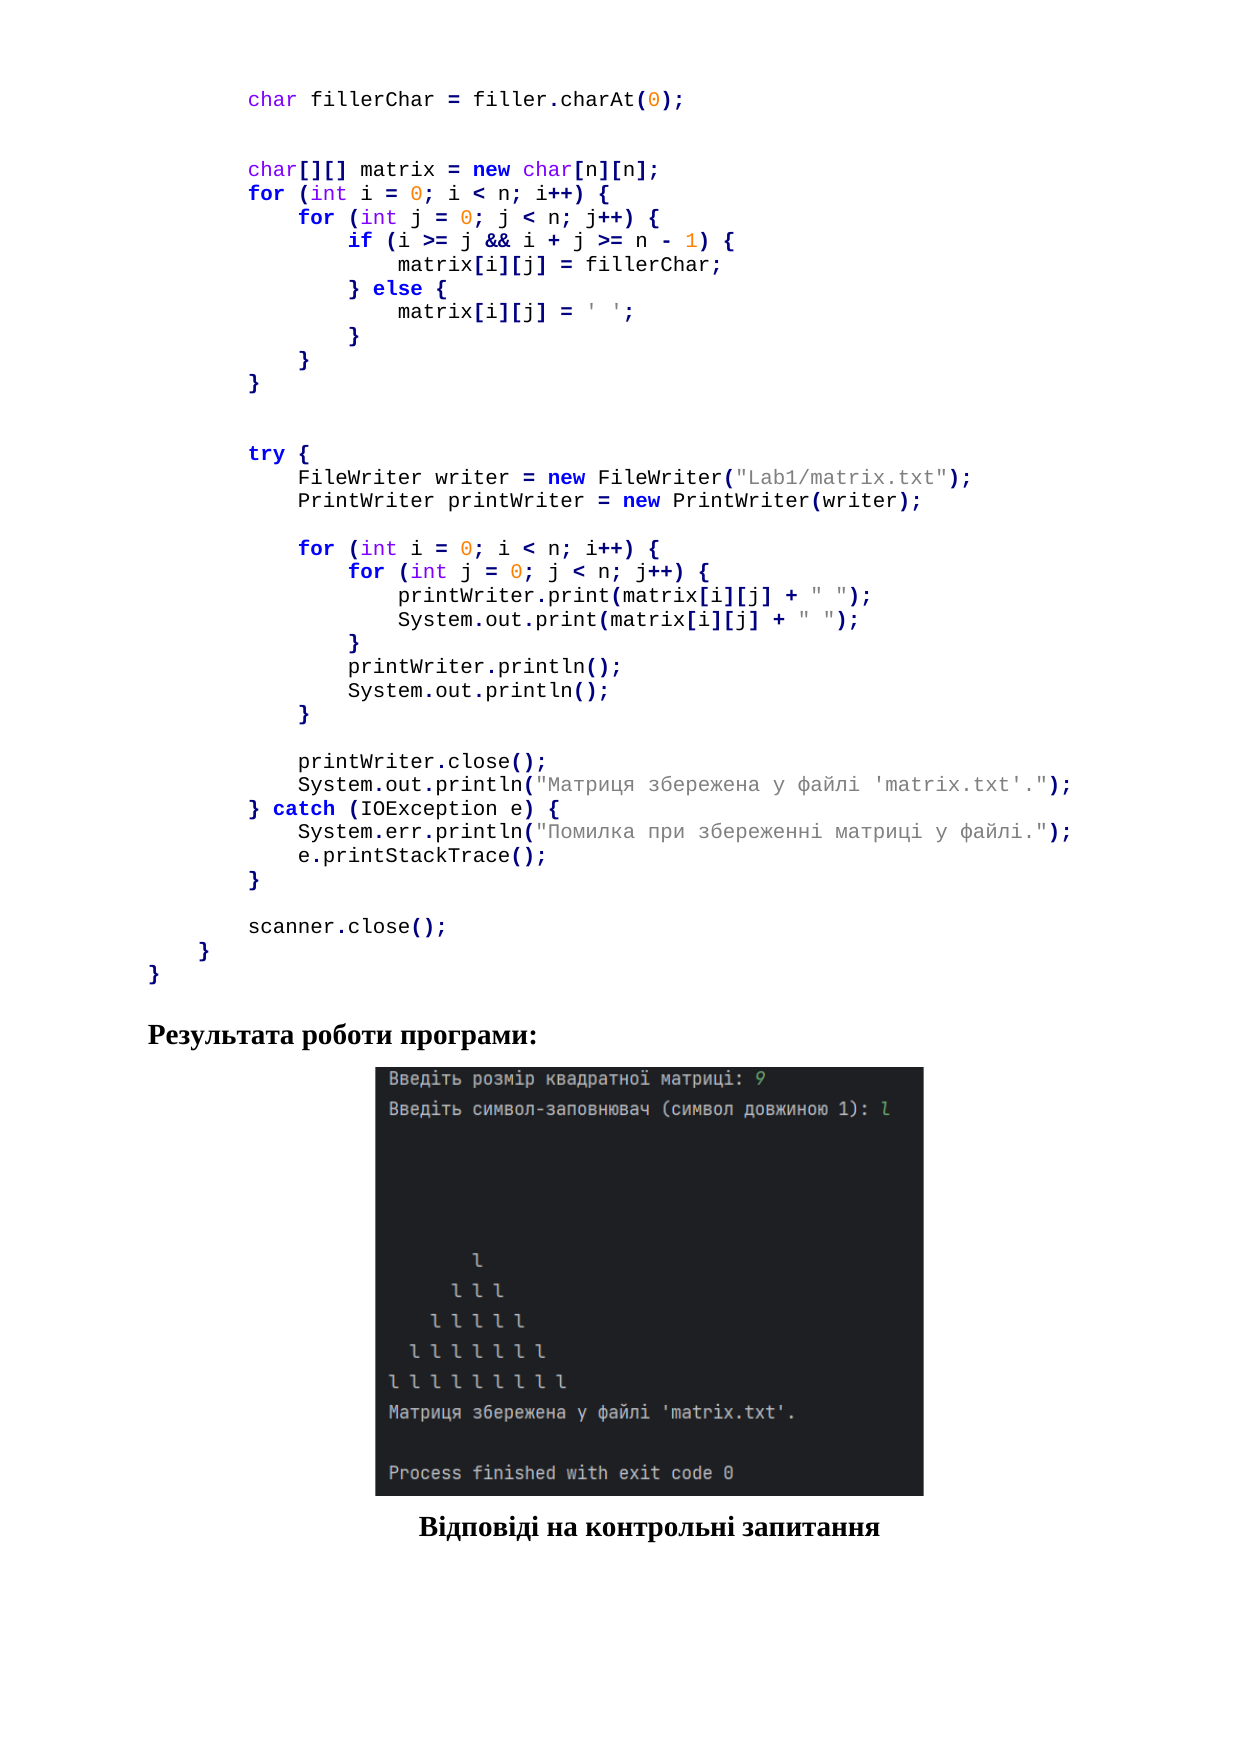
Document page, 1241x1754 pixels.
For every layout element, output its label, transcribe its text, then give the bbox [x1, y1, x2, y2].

text for (int i = 0; i < n; i++) { [148, 538, 1152, 561]
text } [148, 632, 1152, 656]
text System.out.println("Матриця збережена у файлі 'matrix.txt'."); [148, 774, 1152, 798]
text Результата роботи програми: [148, 1017, 1152, 1051]
text if (i >= j && i + j >= n - 1) { [148, 230, 1152, 254]
text System.out.println(); [148, 680, 1152, 703]
text matrix[i][j] = ' '; [148, 301, 1152, 325]
text char[][] matrix = new char[n][n]; [148, 159, 1152, 183]
text FileWriter writer = new FileWriter("Lab1/matrix.txt"); [148, 467, 1152, 491]
text try { [148, 443, 1152, 467]
text } [148, 963, 1152, 987]
text Відповіді на контрольні запитання [148, 1509, 1152, 1542]
text char fillerChar = filler.charAt(0); [148, 88, 1152, 112]
text } catch (IOException e) { [148, 798, 1152, 822]
text printWriter.println(); [148, 656, 1152, 680]
text System.out.print(matrix[i][j] + " "); [148, 609, 1152, 632]
text printWriter.print(matrix[i][j] + " "); [148, 585, 1152, 609]
text } [148, 325, 1152, 349]
text } else { [148, 278, 1152, 301]
text } [148, 349, 1152, 372]
text scanner.close(); [148, 916, 1152, 940]
text System.err.println("Помилка при збереженні матриці у файлі."); [148, 822, 1152, 845]
text } [148, 869, 1152, 892]
text for (int j = 0; j < n; j++) { [148, 561, 1152, 585]
text PrintWriter printWriter = new PrintWriter(writer); [148, 491, 1152, 514]
text } [148, 372, 1152, 396]
text for (int j = 0; j < n; j++) { [148, 207, 1152, 230]
text e.printStackTrace(); [148, 845, 1152, 869]
text printWriter.close(); [148, 751, 1152, 774]
picture [375, 1067, 924, 1496]
text } [148, 940, 1152, 963]
text for (int i = 0; i < n; i++) { [148, 183, 1152, 207]
text matrix[i][j] = fillerChar; [148, 254, 1152, 278]
text } [148, 703, 1152, 727]
